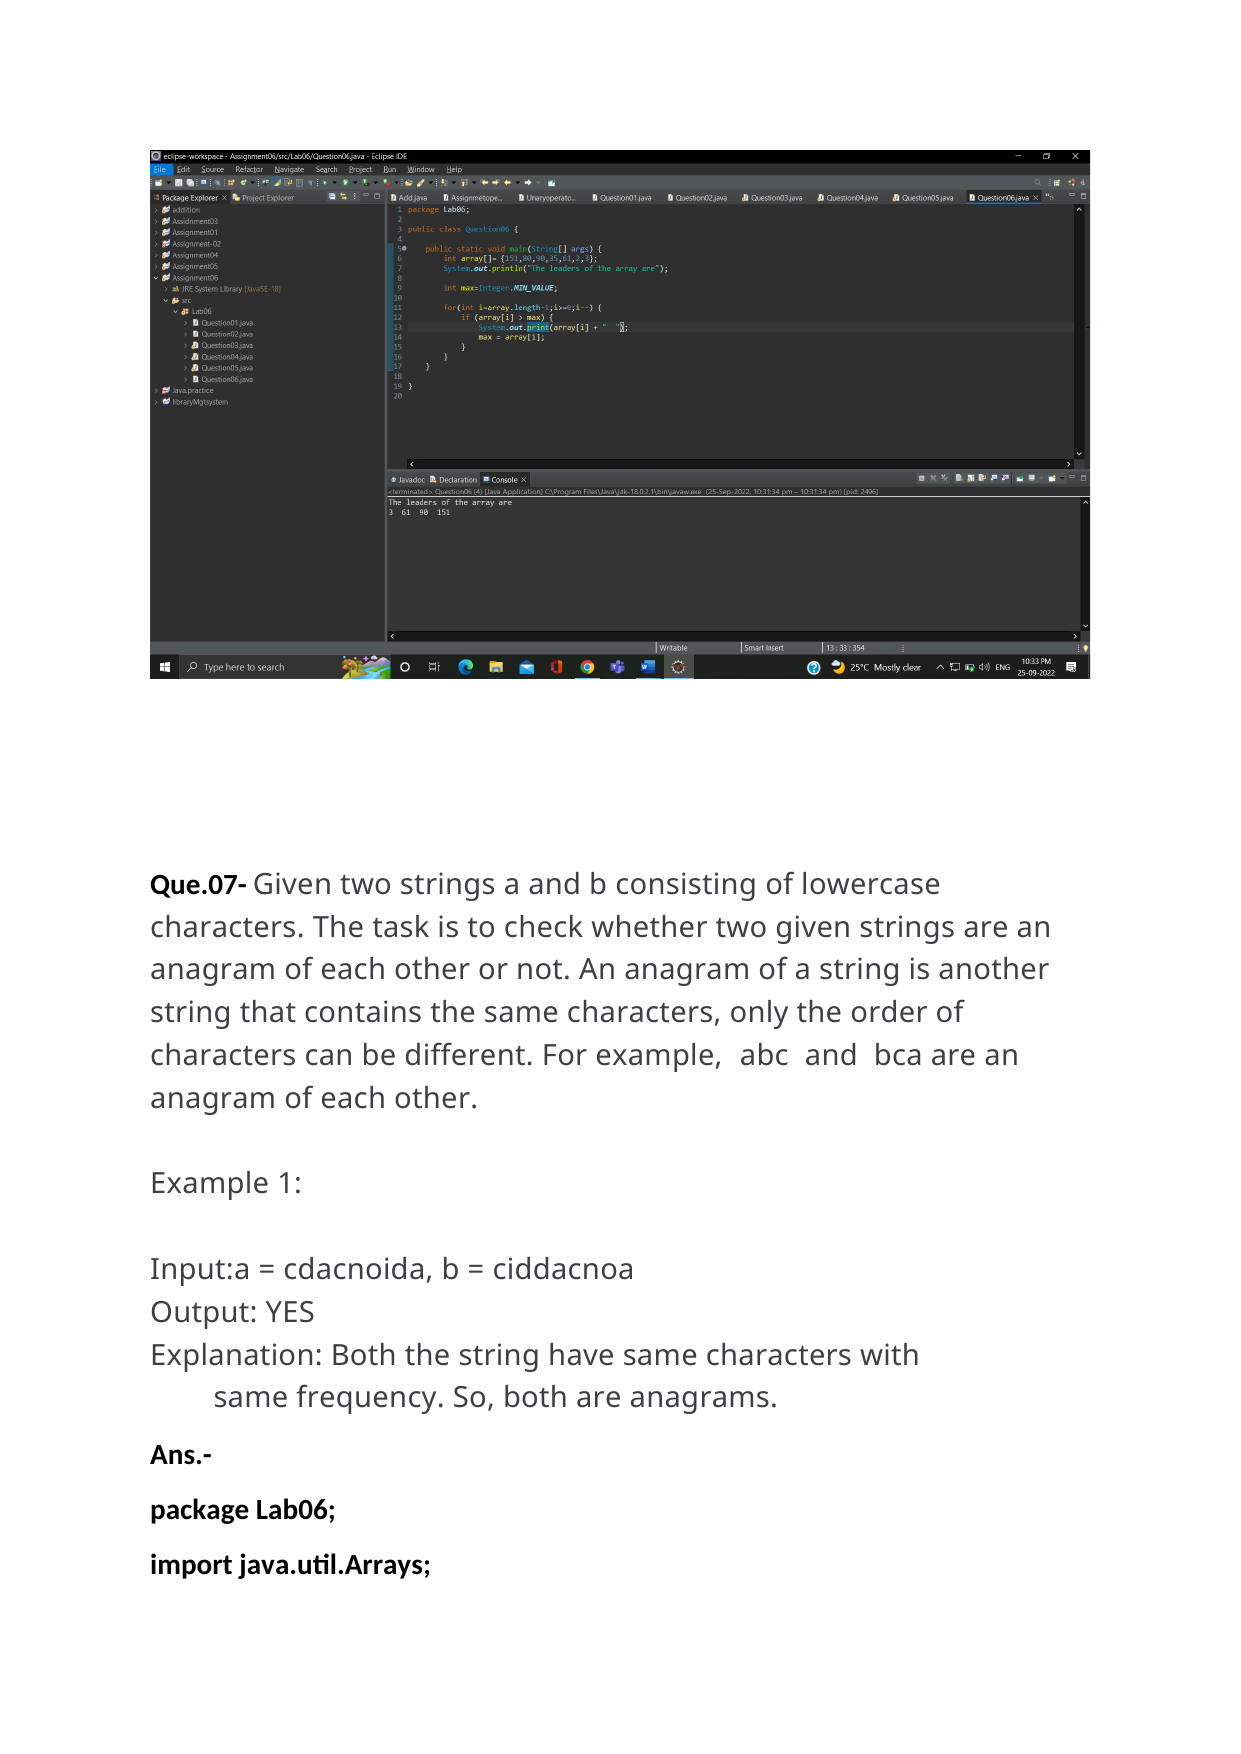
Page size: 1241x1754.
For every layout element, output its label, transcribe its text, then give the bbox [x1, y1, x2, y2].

text import java.util.Arrays; [150, 1546, 1090, 1582]
picture [150, 150, 1091, 679]
text Que.07- Given two strings a and b consisting of lowercase characters. The task is to check whether two given strings are an anagram of each other or not. An anagram of a string is another string that contains the same characters, only the order of characters can be different. For example, abc and bca are an anagram of each other. Example 1: Input:a = cdacnoida, b = ciddacnoa Output: YES Explanation: Both the string have same characters with same frequency. So, both are anagrams. [150, 863, 1090, 1416]
text package Lab06; [150, 1491, 1090, 1527]
text Ans.- [150, 1436, 1090, 1472]
